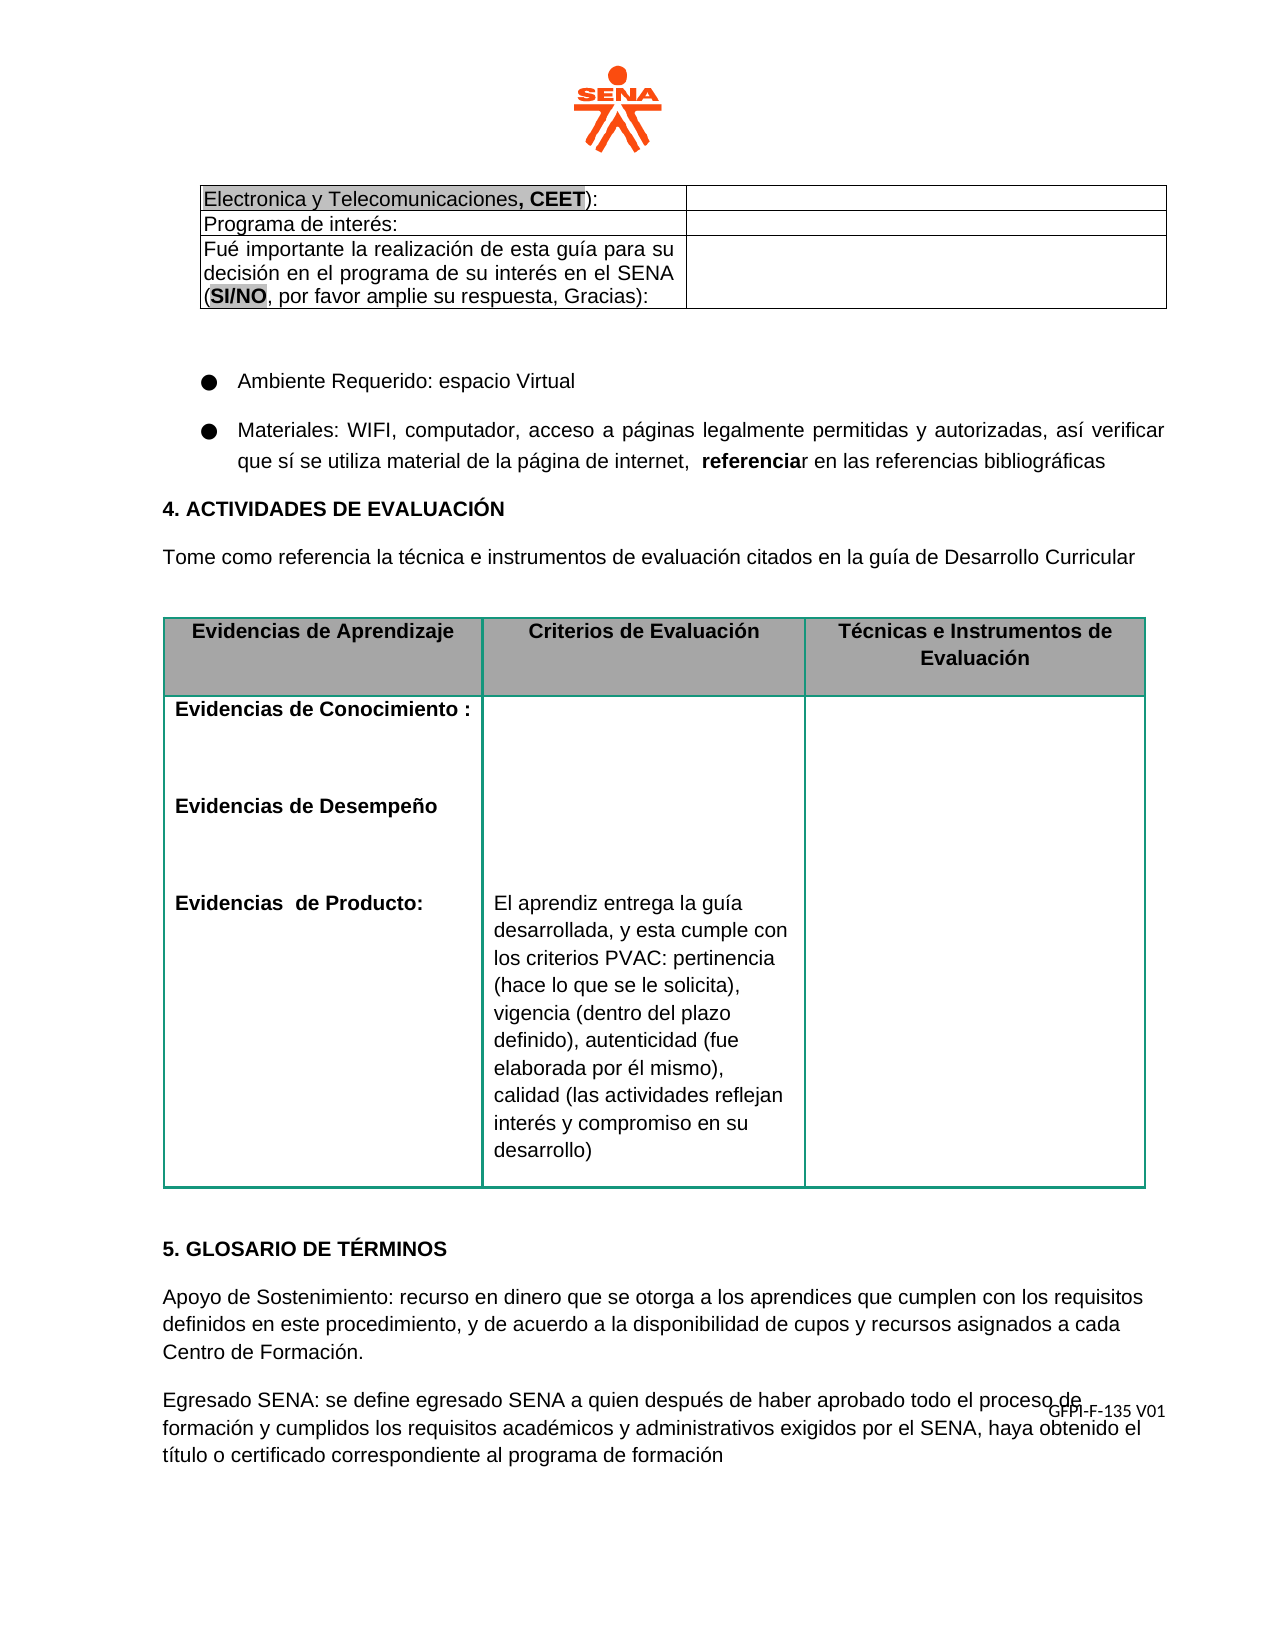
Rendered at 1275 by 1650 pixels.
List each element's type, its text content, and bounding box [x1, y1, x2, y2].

text 5. GLOSARIO DE TÉRMINOS [162, 1236, 1167, 1260]
table_cell Programa de interés: [201, 211, 686, 235]
list Materiales: WIFI, computador, acceso a páginas legalmente permitidas y autorizadas, así verificar que sí se utiliza material de la página de internet, referenciar en las referencias bibliográficas [200, 406, 1167, 473]
table_cell [687, 211, 1166, 235]
table_cell El aprendiz entrega la guía desarrollada, y esta cumple con los criterios PVAC: pertinencia (hace lo que se le solicita), vigencia (dentro del plazo definido), autenticidad (fue elaborada por él mismo), calidad (las actividades reflejan interés y compromiso en su desarrollo) [484, 697, 804, 1186]
text Egresado SENA: se define egresado SENA a quien después de haber aprobado todo el proceso de formación y cumplidos los requisitos académicos y administrativos exigidos por el SENA, haya obtenido el título o certificado correspondiente al programa de formación [162, 1388, 1167, 1467]
picture [564, 62, 668, 157]
table_cell Fué importante la realización de esta guía para su decisión en el programa de su interés en el SENA (SI/NO, por favor amplie su respuesta, Gracias): [201, 236, 686, 308]
table_cell [687, 186, 1166, 210]
table_header Evidencias de Aprendizaje [165, 619, 481, 695]
table_cell [806, 697, 1144, 1186]
list Ambiente Requerido: espacio Virtual [200, 357, 1167, 400]
text Tome como referencia la técnica e instrumentos de evaluación citados en la guía de Desarrollo Curricular [162, 545, 1167, 569]
text Apoyo de Sostenimiento: recurso en dinero que se otorga a los aprendices que cumplen con los requisitos definidos en este procedimiento, y de acuerdo a la disponibilidad de cupos y recursos asignados a cada Centro de Formación. [162, 1285, 1167, 1364]
text 4. ACTIVIDADES DE EVALUACIÓN [162, 497, 1167, 521]
table_header Criterios de Evaluación [484, 619, 804, 695]
table_cell Evidencias de Conocimiento : Evidencias de Desempeño Evidencias de Producto: [165, 697, 481, 1186]
table_cell [687, 236, 1166, 308]
table_header Técnicas e Instrumentos de Evaluación [806, 619, 1144, 695]
